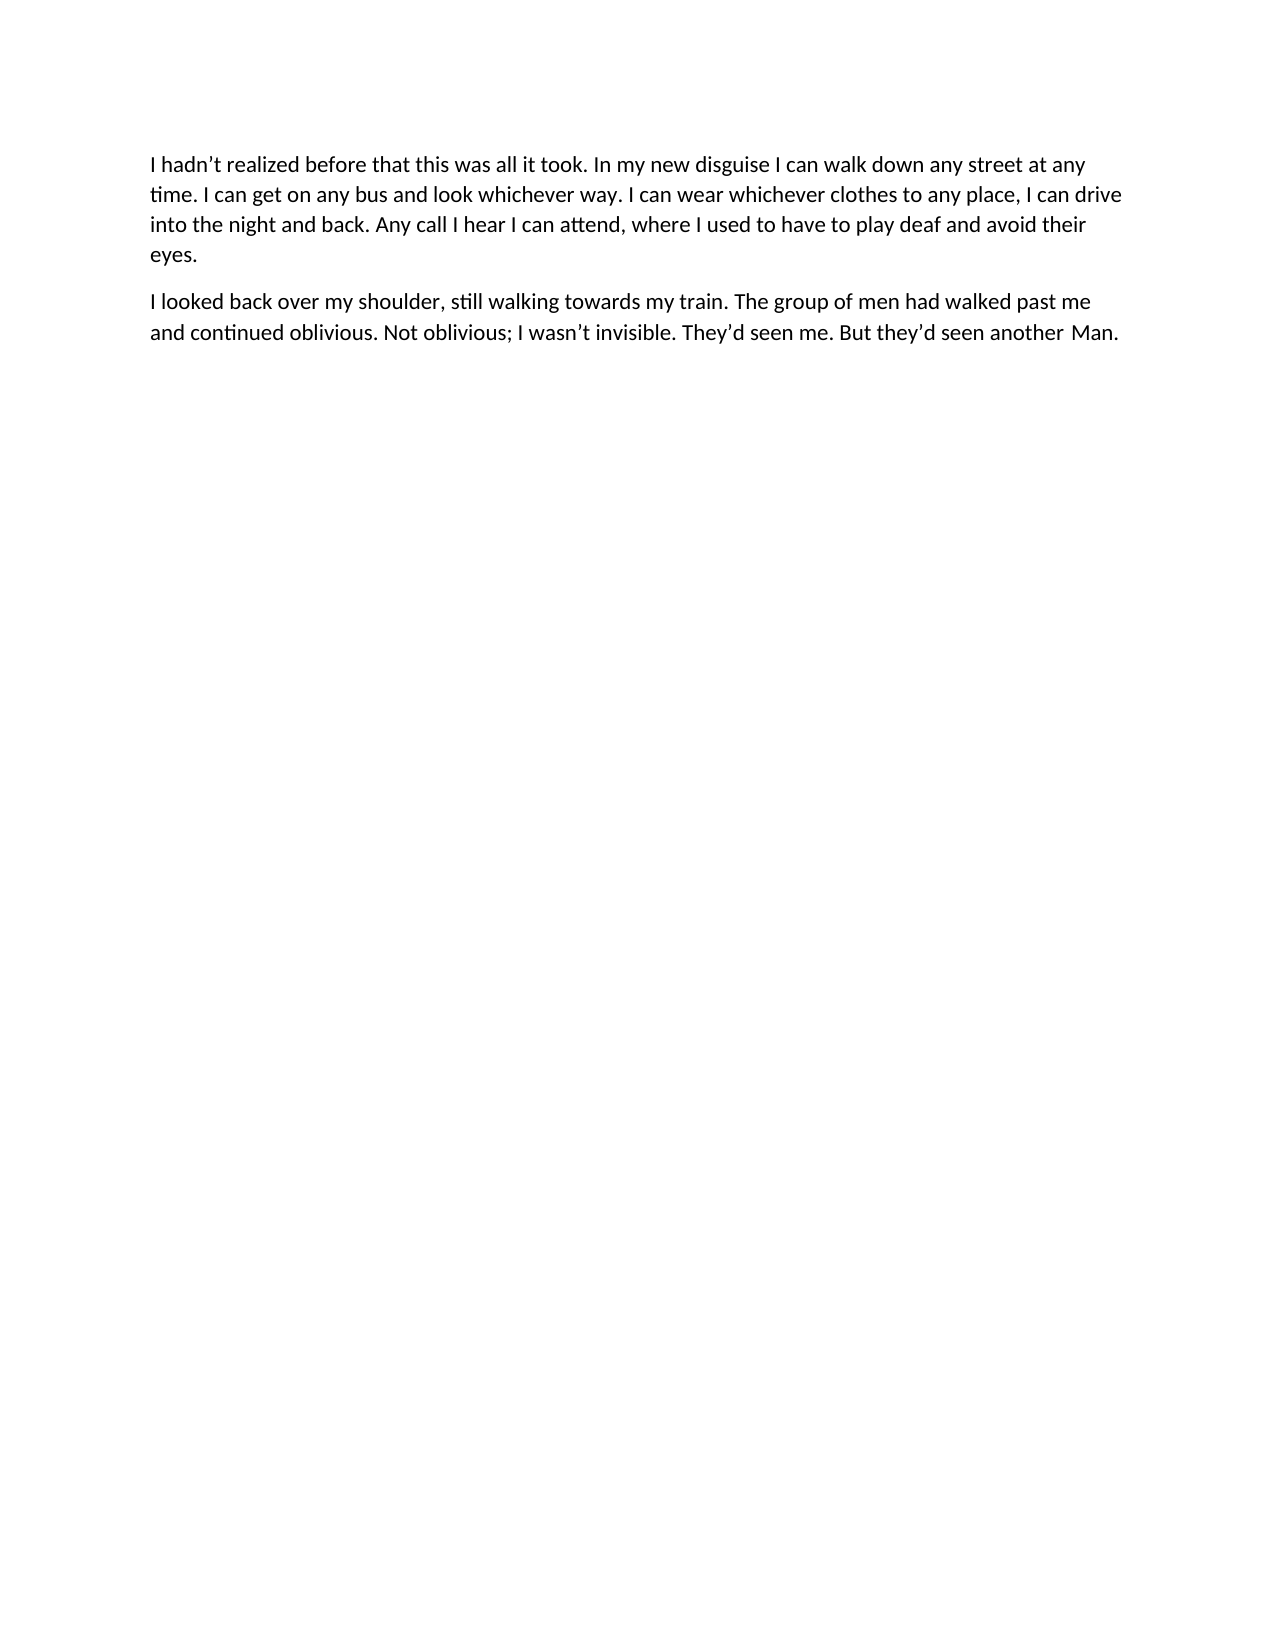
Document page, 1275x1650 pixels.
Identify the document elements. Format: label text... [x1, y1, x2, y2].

text I looked back over my shoulder, still walking towards my train. The group of men had walked past me and continued oblivious. Not oblivious; I wasn’t invisible. They’d seen me. But they’d seen another Man. [150, 287, 1125, 346]
text I hadn’t realized before that this was all it took. In my new disguise I can walk down any street at any time. I can get on any bus and look whichever way. I can wear whichever clothes to any place, I can drive into the night and back. Any call I hear I can attend, where I used to have to play deaf and avoid their eyes. [150, 150, 1125, 269]
